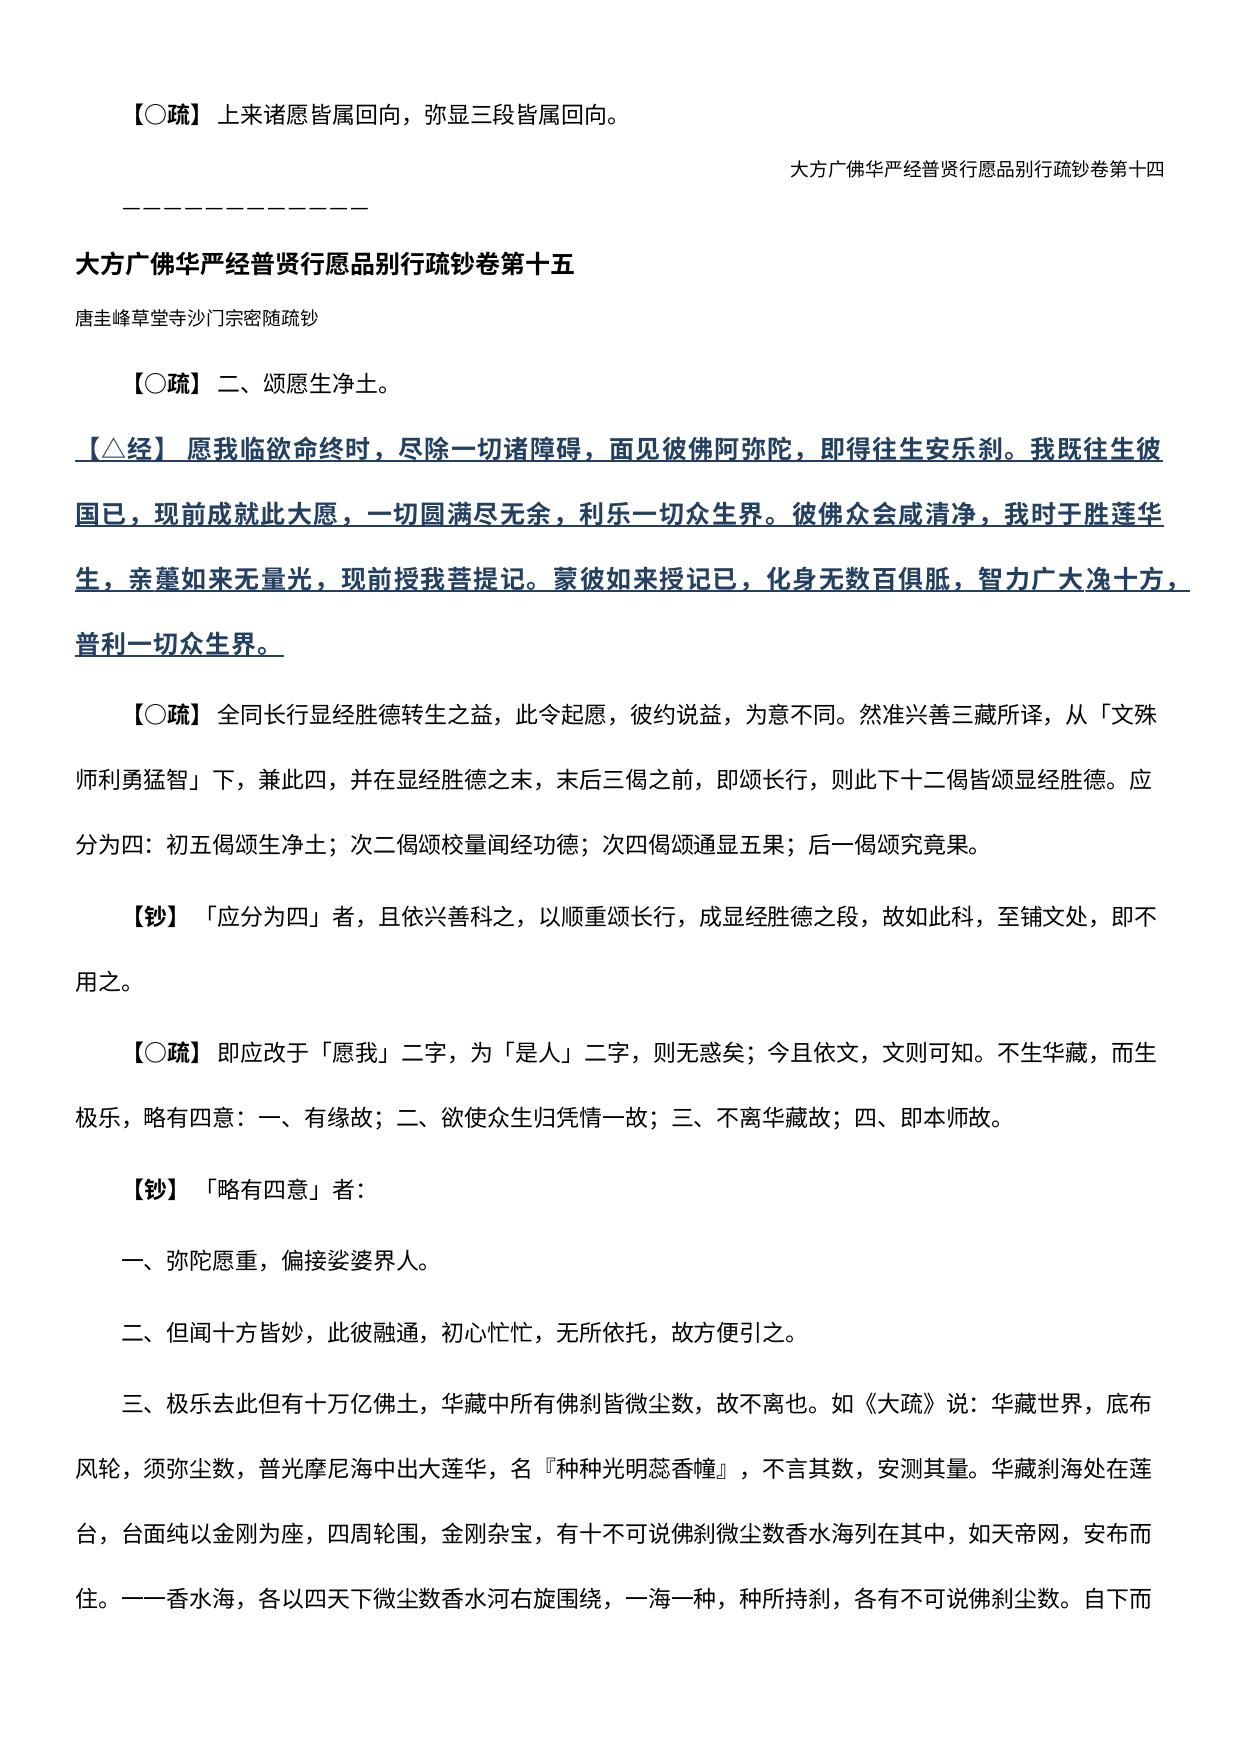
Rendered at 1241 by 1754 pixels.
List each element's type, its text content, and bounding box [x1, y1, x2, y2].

text 【○疏】 即应改于「愿我」二字，为「是人」二字，则无惑矣；今且依文，文则可知。不生华藏，而生极乐，略有四意：一、有缘故；二、欲使众生归凭情一故；三、不离华藏故；四、即本师故。 [75, 1019, 1165, 1149]
text 【○疏】 二、颂愿生净土。 [75, 350, 1165, 415]
text 大方广佛华严经普贤行愿品别行疏钞卷第十五 [75, 230, 1165, 295]
text 【○疏】 上来诸愿皆属回向，弥显三段皆属回向。 [75, 81, 1165, 146]
text 【钞】 「应分为四」者，且依兴善科之，以顺重颂长行，成显经胜德之段，故如此科，至铺文处，即不用之。 [75, 883, 1165, 1013]
text 二、但闻十方皆妙，此彼融通，初心忙忙，无所依托，故方便引之。 [75, 1299, 1165, 1364]
text 【○疏】 全同长行显经胜德转生之益，此令起愿，彼约说益，为意不同。然准兴善三藏所译，从「文殊师利勇猛智」下，兼此四，并在显经胜德之末，末后三偈之前，即颂长行，则此下十二偈皆颂显经胜德。应分为四：初五偈颂生净土；次二偈颂校量闻经功德；次四偈颂通显五果；后一偈颂究竟果。 [75, 681, 1165, 876]
text ———————————— [75, 191, 1165, 224]
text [75, 1370, 1165, 1630]
text 唐圭峰草堂寺沙门宗密随疏钞 [75, 301, 1165, 334]
text 大方广佛华严经普贤行愿品别行疏钞卷第十四 [75, 152, 1165, 185]
text 【△经】 愿我临欲命终时，尽除一切诸障碍，面见彼佛阿弥陀，即得往生安乐刹。我既往生彼国已，现前成就此大愿，一切圆满尽无余，利乐一切众生界。彼佛众会咸清净，我时于胜莲华生，亲𧄌如来无量光，现前授我菩提记。蒙彼如来授记已，化身无数百俱胝，智力广大𠗟十方，普利一切众生界。 [75, 415, 1165, 675]
text 一、弥陀愿重，偏接娑婆界人。 [75, 1227, 1165, 1292]
text 【钞】 「略有四意」者： [75, 1156, 1165, 1221]
